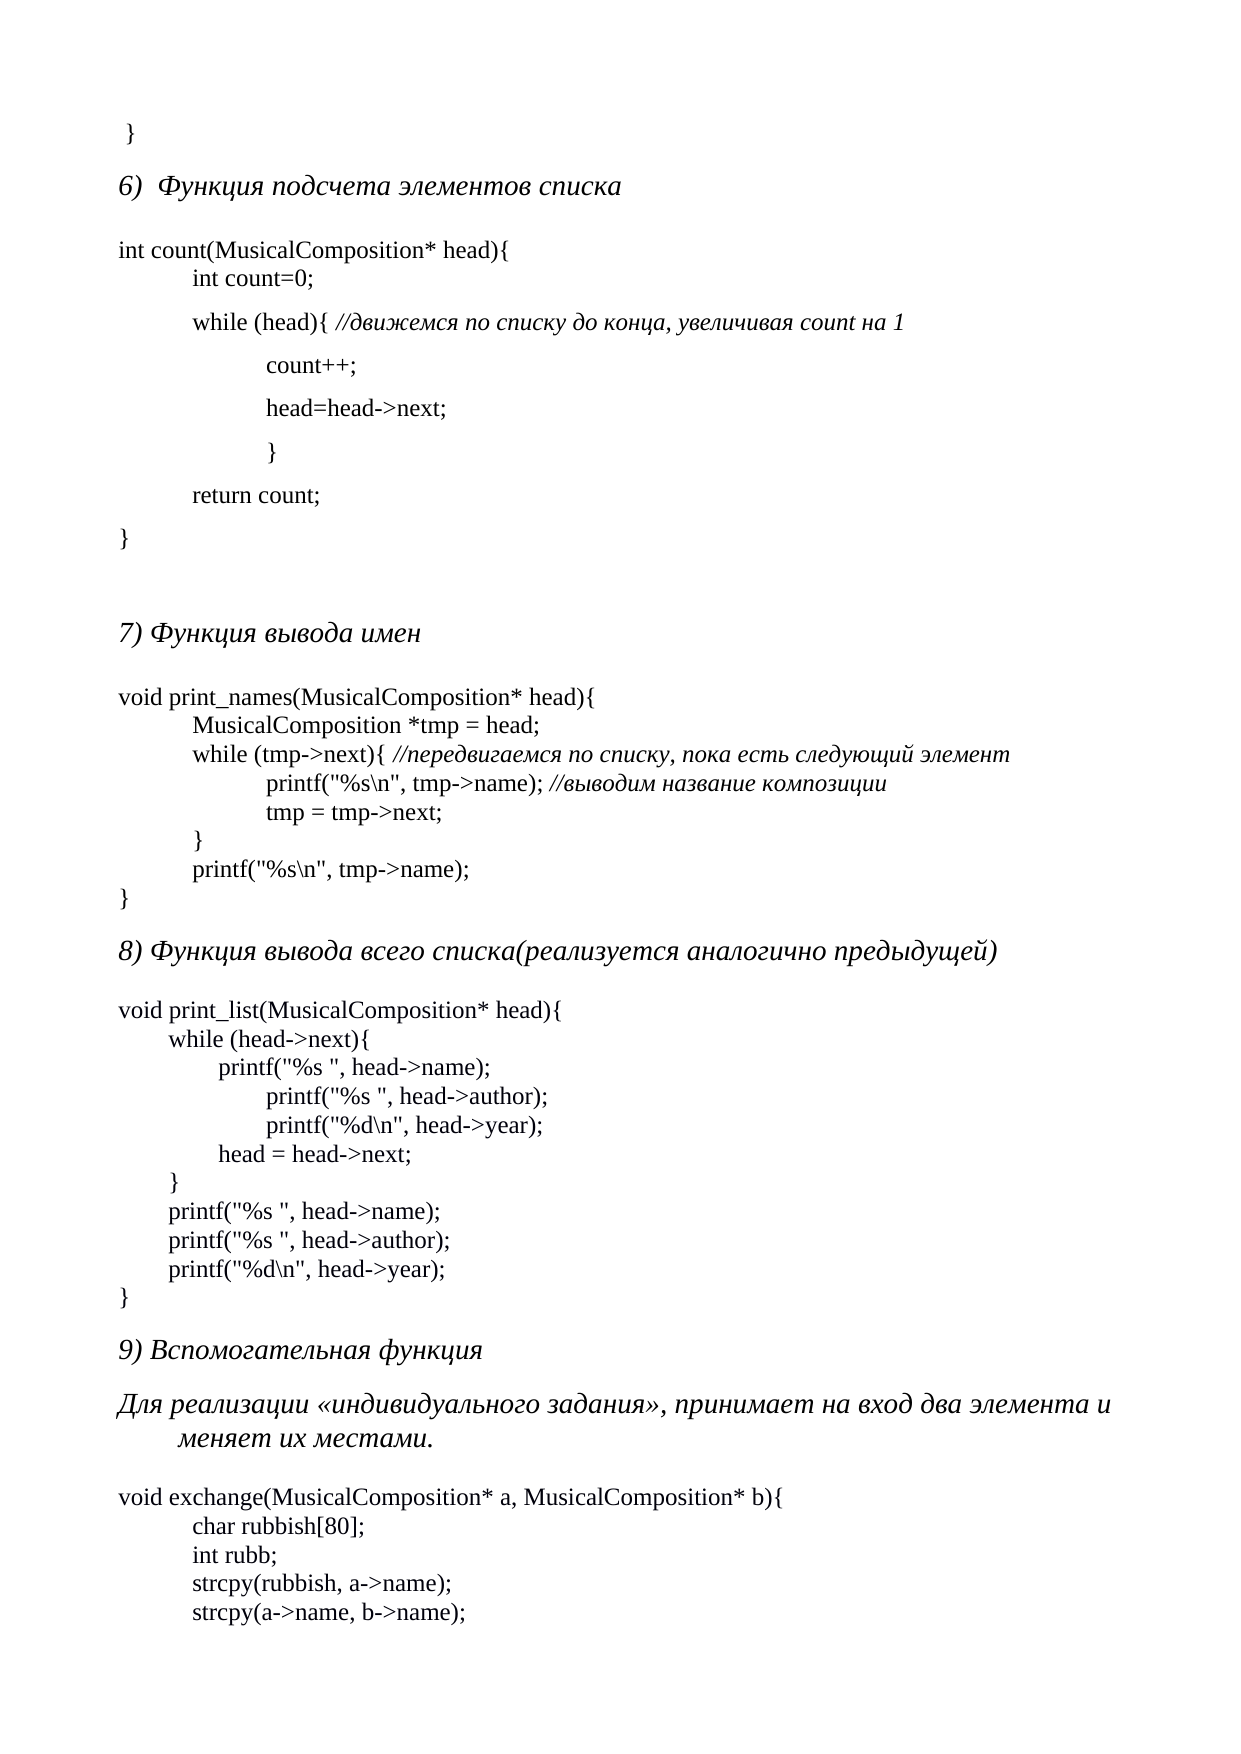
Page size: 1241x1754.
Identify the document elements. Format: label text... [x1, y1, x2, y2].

subtitle 8) Функция вывода всего списка(реализуется аналогично предыдущей) [118, 933, 1122, 966]
text int count=0; [118, 263, 1122, 292]
text char rubbish[80]; [118, 1511, 1122, 1540]
text printf("%s ", head->author); [118, 1225, 1122, 1254]
text void print_list(MusicalComposition* head){ [118, 995, 1122, 1024]
text strcpy(rubbish, a->name); [118, 1568, 1122, 1597]
text } [118, 883, 1122, 912]
text printf("%s ", head->name); [118, 1196, 1122, 1225]
subtitle Для реализации «индивидуального задания», принимает на вход два элемента и меняет их местами. [118, 1386, 1122, 1453]
text } [118, 437, 1122, 466]
text } [118, 1282, 1122, 1311]
text void exchange(MusicalComposition* a, MusicalComposition* b){ [118, 1482, 1122, 1511]
text void print_names(MusicalComposition* head){ [118, 682, 1122, 711]
text head=head->next; [118, 393, 1122, 422]
text printf("%s\n", tmp->name); //выводим название композиции [118, 768, 1122, 797]
subtitle 7) Функция вывода имен [118, 615, 1122, 648]
subtitle 6) Функция подсчета элементов списка [118, 168, 1122, 201]
subtitle int count(MusicalComposition* head){ [118, 235, 1122, 263]
subtitle 9) Вспомогательная функция [118, 1332, 1122, 1366]
text MusicalComposition *tmp = head; [118, 711, 1122, 739]
text int rubb; [118, 1540, 1122, 1568]
text count++; [118, 350, 1122, 379]
text } [118, 826, 1122, 854]
text printf("%d\n", head->year); [118, 1110, 1122, 1139]
text while (head){ //движемся по списку до конца, увеличивая count на 1 [118, 307, 1122, 336]
text printf("%s\n", tmp->name); [118, 854, 1122, 883]
text } [118, 523, 1122, 552]
text head = head->next; [118, 1139, 1122, 1167]
text tmp = tmp->next; [118, 797, 1122, 826]
text printf("%d\n", head->year); [118, 1254, 1122, 1282]
text printf("%s ", head->author); [118, 1081, 1122, 1110]
text } [118, 118, 1122, 147]
text printf("%s ", head->name); [118, 1052, 1122, 1081]
text return count; [118, 480, 1122, 509]
text } [118, 1167, 1122, 1196]
text while (head->next){ [118, 1024, 1122, 1052]
text strcpy(a->name, b->name); [118, 1597, 1122, 1626]
text while (tmp->next){ //передвигаемся по списку, пока есть следующий элемент [118, 739, 1122, 768]
